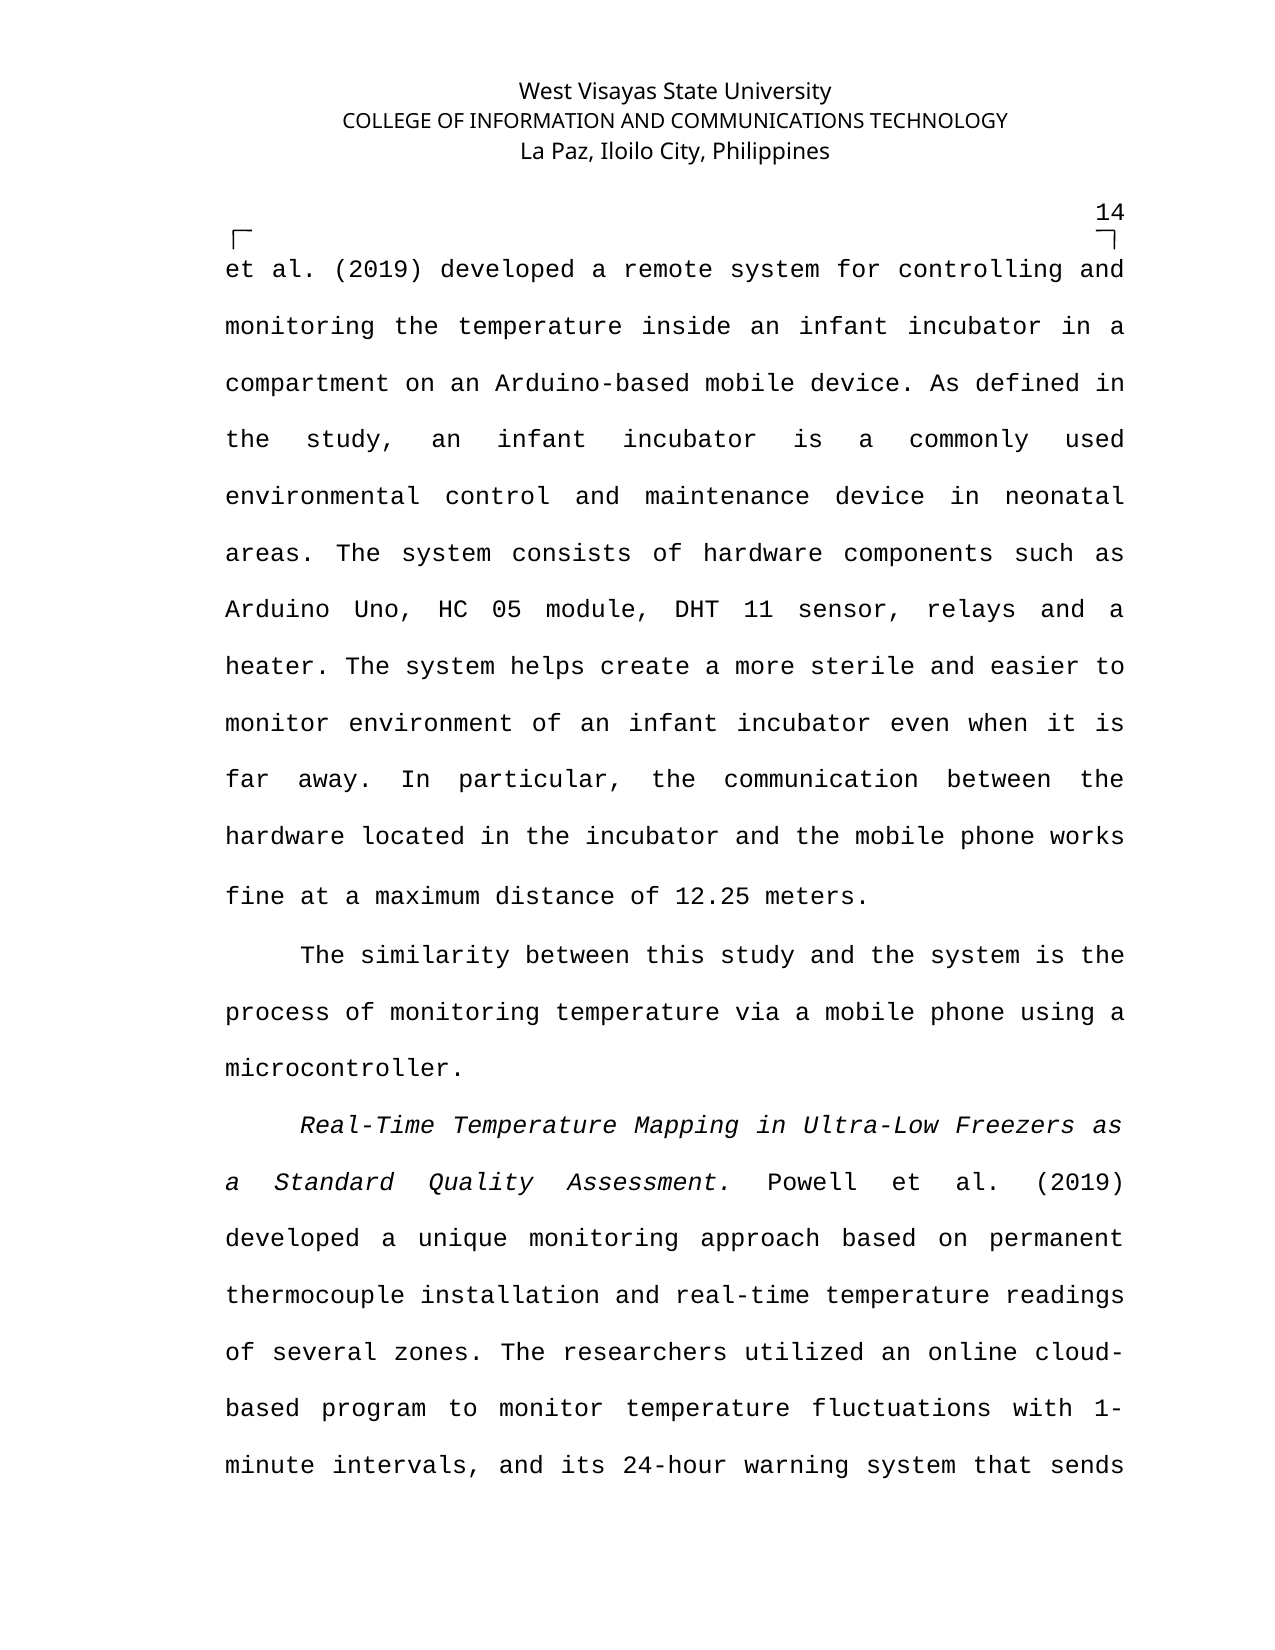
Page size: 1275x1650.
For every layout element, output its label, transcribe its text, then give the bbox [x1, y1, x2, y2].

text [225, 1112, 1125, 1481]
text The similarity between this study and the system is the process of monitoring temperature via a mobile phone using a microcontroller. [225, 942, 1125, 1084]
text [225, 257, 1125, 912]
